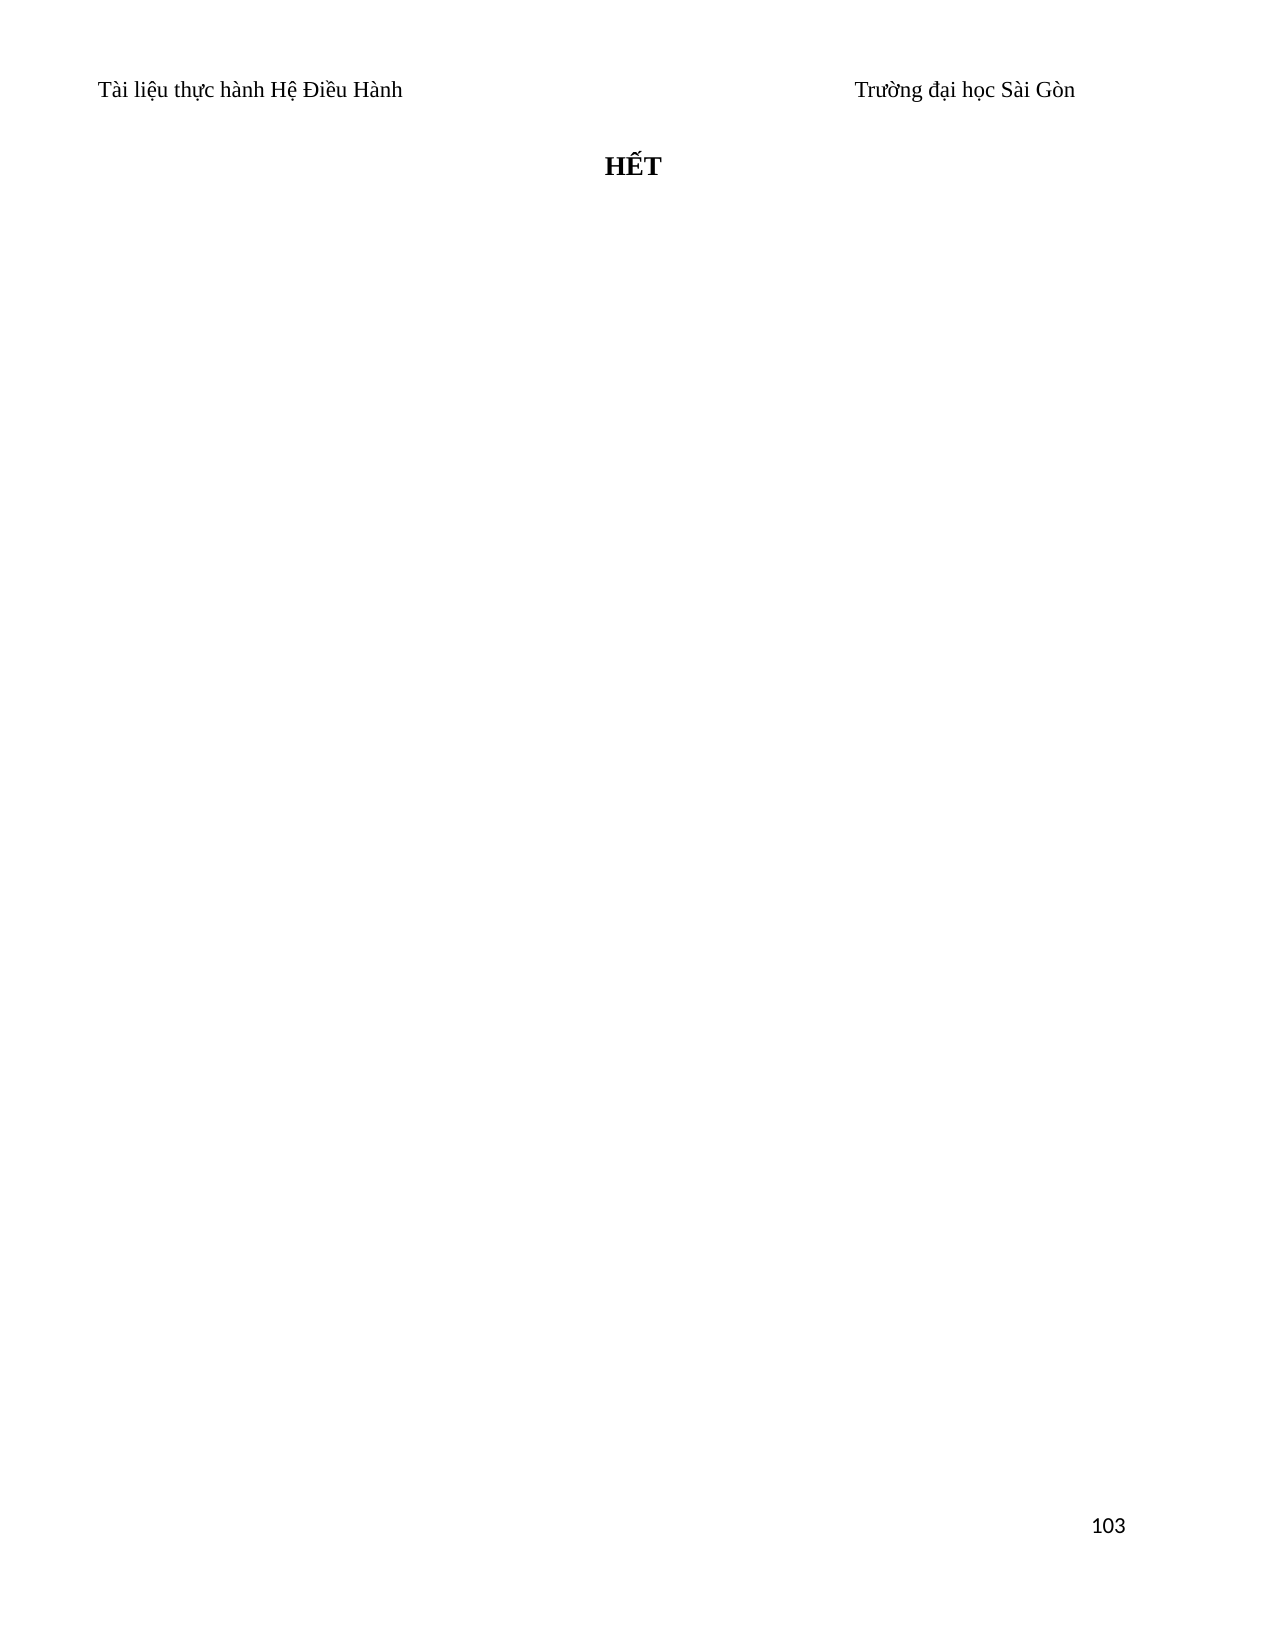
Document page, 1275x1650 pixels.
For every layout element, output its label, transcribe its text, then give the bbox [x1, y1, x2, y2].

text HẾT [103, 150, 668, 181]
